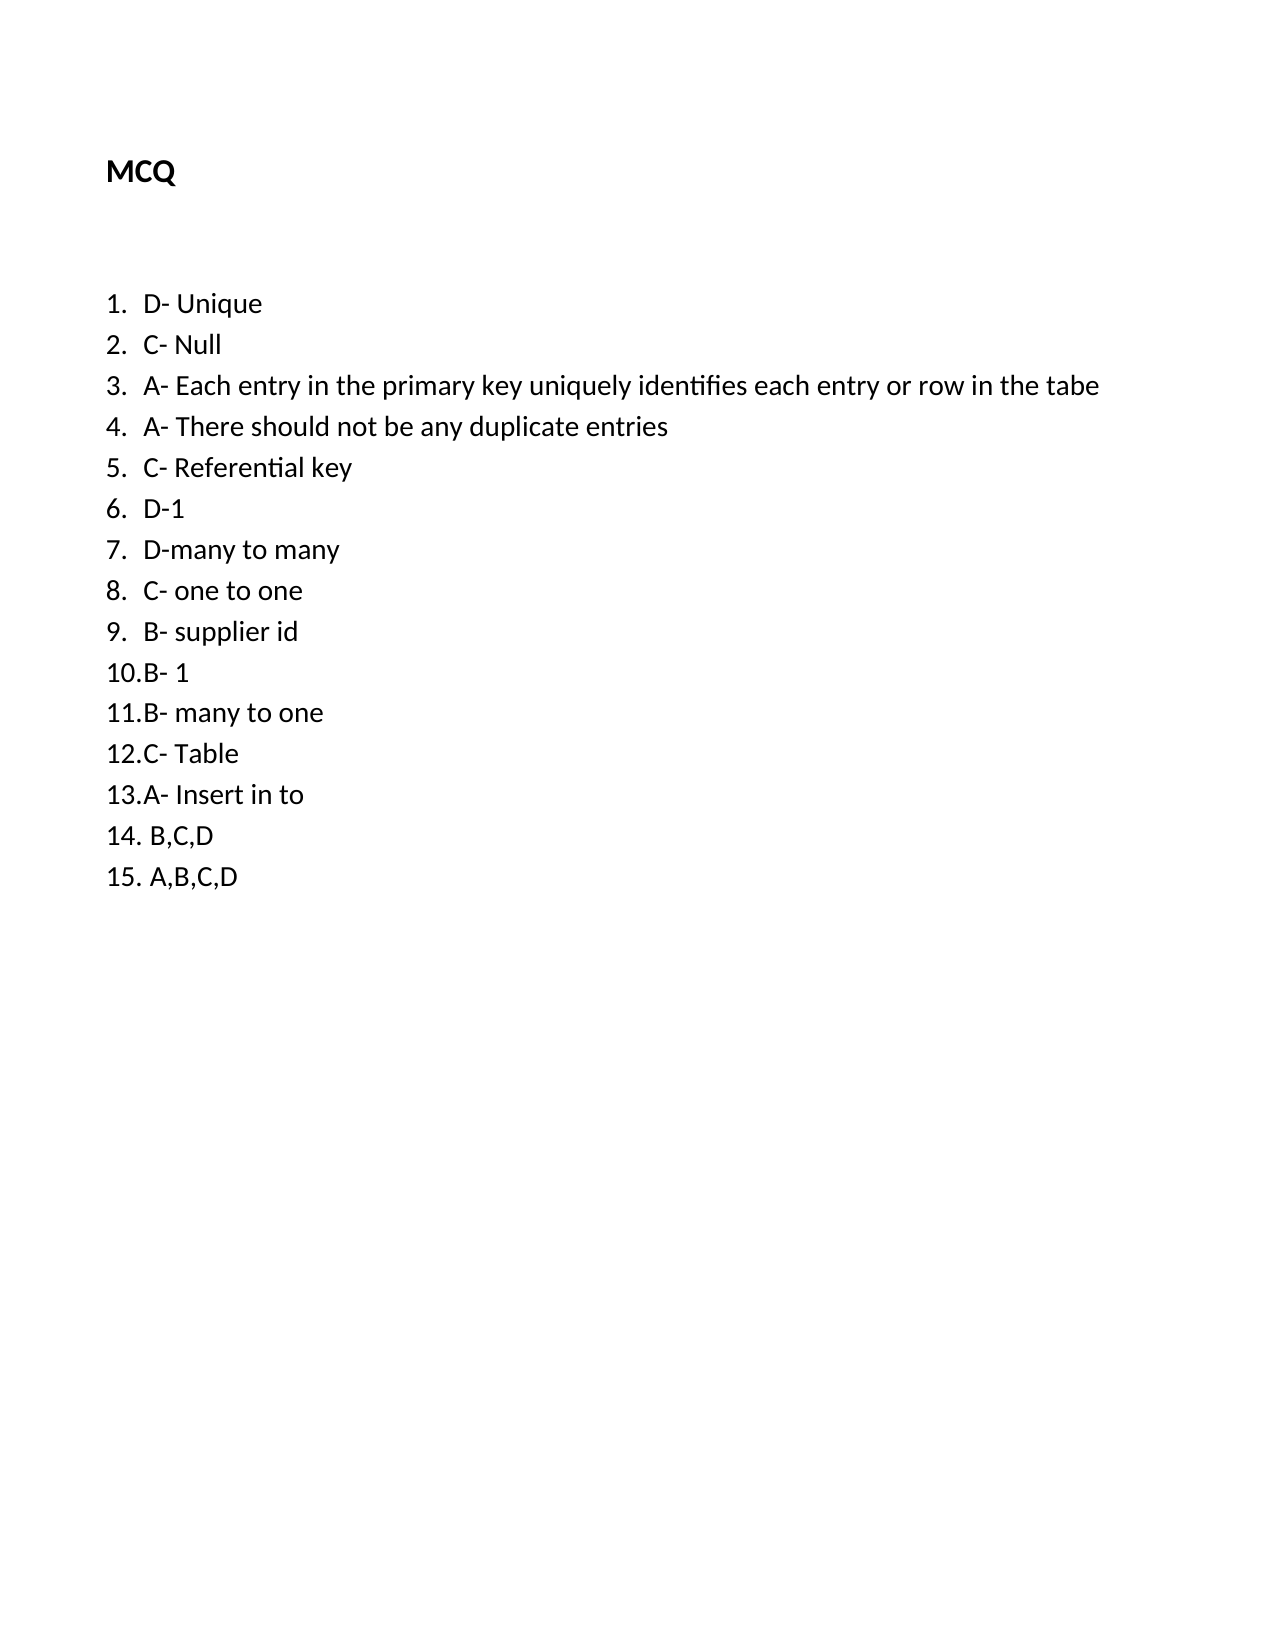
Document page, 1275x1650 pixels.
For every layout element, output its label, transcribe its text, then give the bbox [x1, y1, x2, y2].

list A- There should not be any duplicate entries [106, 408, 1125, 444]
list B- many to one [106, 694, 1125, 730]
list B- 1 [106, 654, 1125, 689]
list D-1 [106, 490, 1125, 526]
list A,B,C,D [106, 858, 1125, 894]
list A- Each entry in the primary key uniquely identifies each entry or row in the tabe [106, 367, 1125, 403]
list C- Referential key [106, 449, 1125, 484]
list B,C,D [106, 817, 1125, 853]
list A- Insert in to [106, 776, 1125, 812]
list C- Table [106, 736, 1125, 771]
list C- one to one [106, 572, 1125, 607]
list C- Null [106, 326, 1125, 362]
list D-many to many [106, 531, 1125, 566]
list D- Unique [106, 285, 1125, 321]
list B- supplier id [106, 613, 1125, 648]
text MCQ [106, 150, 1125, 191]
